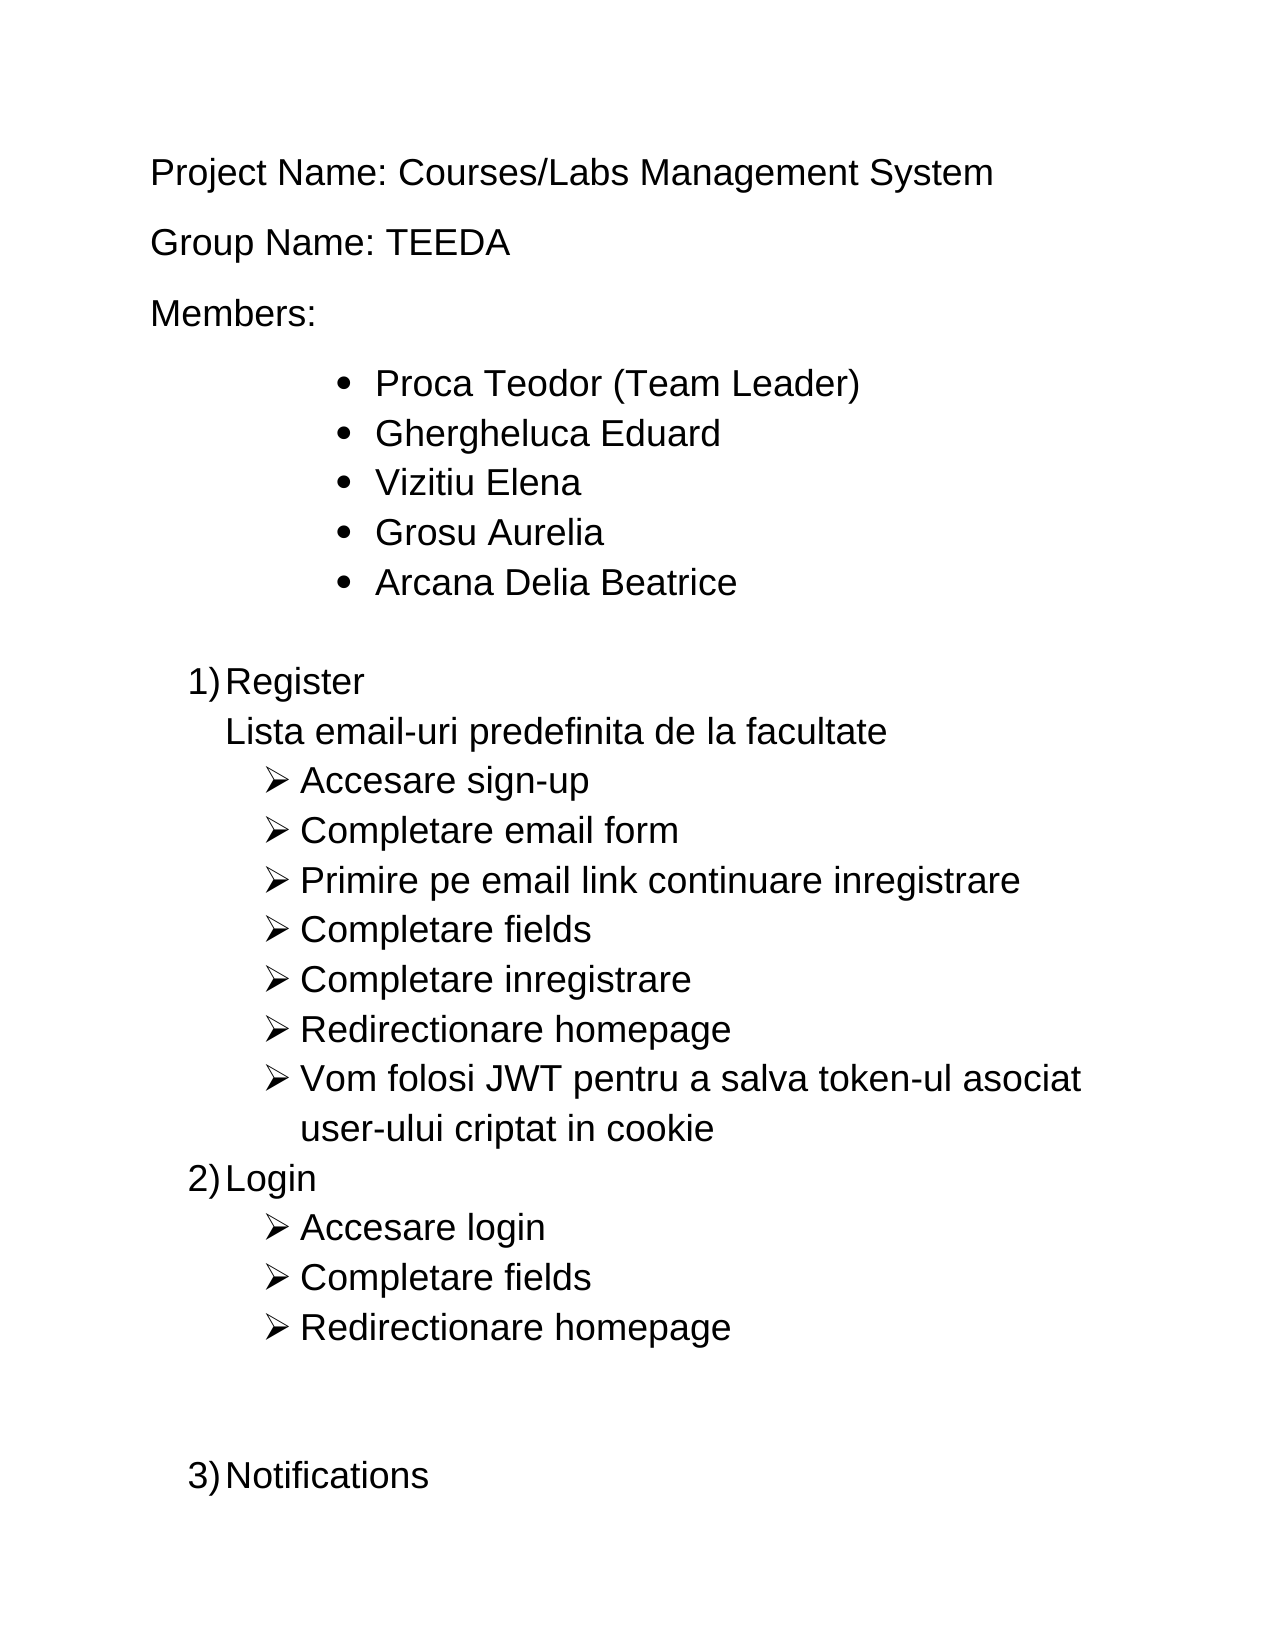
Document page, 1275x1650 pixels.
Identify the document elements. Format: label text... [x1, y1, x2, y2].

list Login [187, 1156, 1125, 1199]
list Completare fields [262, 907, 1125, 951]
list Vom folosi JWT pentru a salva token-ul asociat user-ului criptat in cookie [262, 1057, 1125, 1149]
list Completare fields [262, 1255, 1125, 1298]
list Lista email-uri predefinita de la facultate [225, 709, 1125, 752]
list Redirectionare homepage [262, 1007, 1125, 1050]
list Completare inregistrare [262, 957, 1125, 1000]
text Members: [150, 291, 1125, 334]
list Register [187, 659, 1125, 702]
list Primire pe email link continuare inregistrare [262, 858, 1125, 901]
list Ghergheluca Eduard [337, 411, 1125, 454]
list Notifications [187, 1454, 1125, 1497]
list Accesare login [262, 1205, 1125, 1249]
list Accesare sign-up [262, 758, 1125, 802]
list Proca Teodor (Team Leader) [337, 361, 1125, 404]
list Completare email form [262, 808, 1125, 851]
list Grosu Aurelia [337, 510, 1125, 553]
text Group Name: TEEDA [150, 220, 1125, 263]
list Redirectionare homepage [262, 1305, 1125, 1348]
list Vizitiu Elena [337, 461, 1125, 504]
text Project Name: Courses/Labs Management System [150, 150, 1125, 193]
list Arcana Delia Beatrice [337, 560, 1125, 603]
